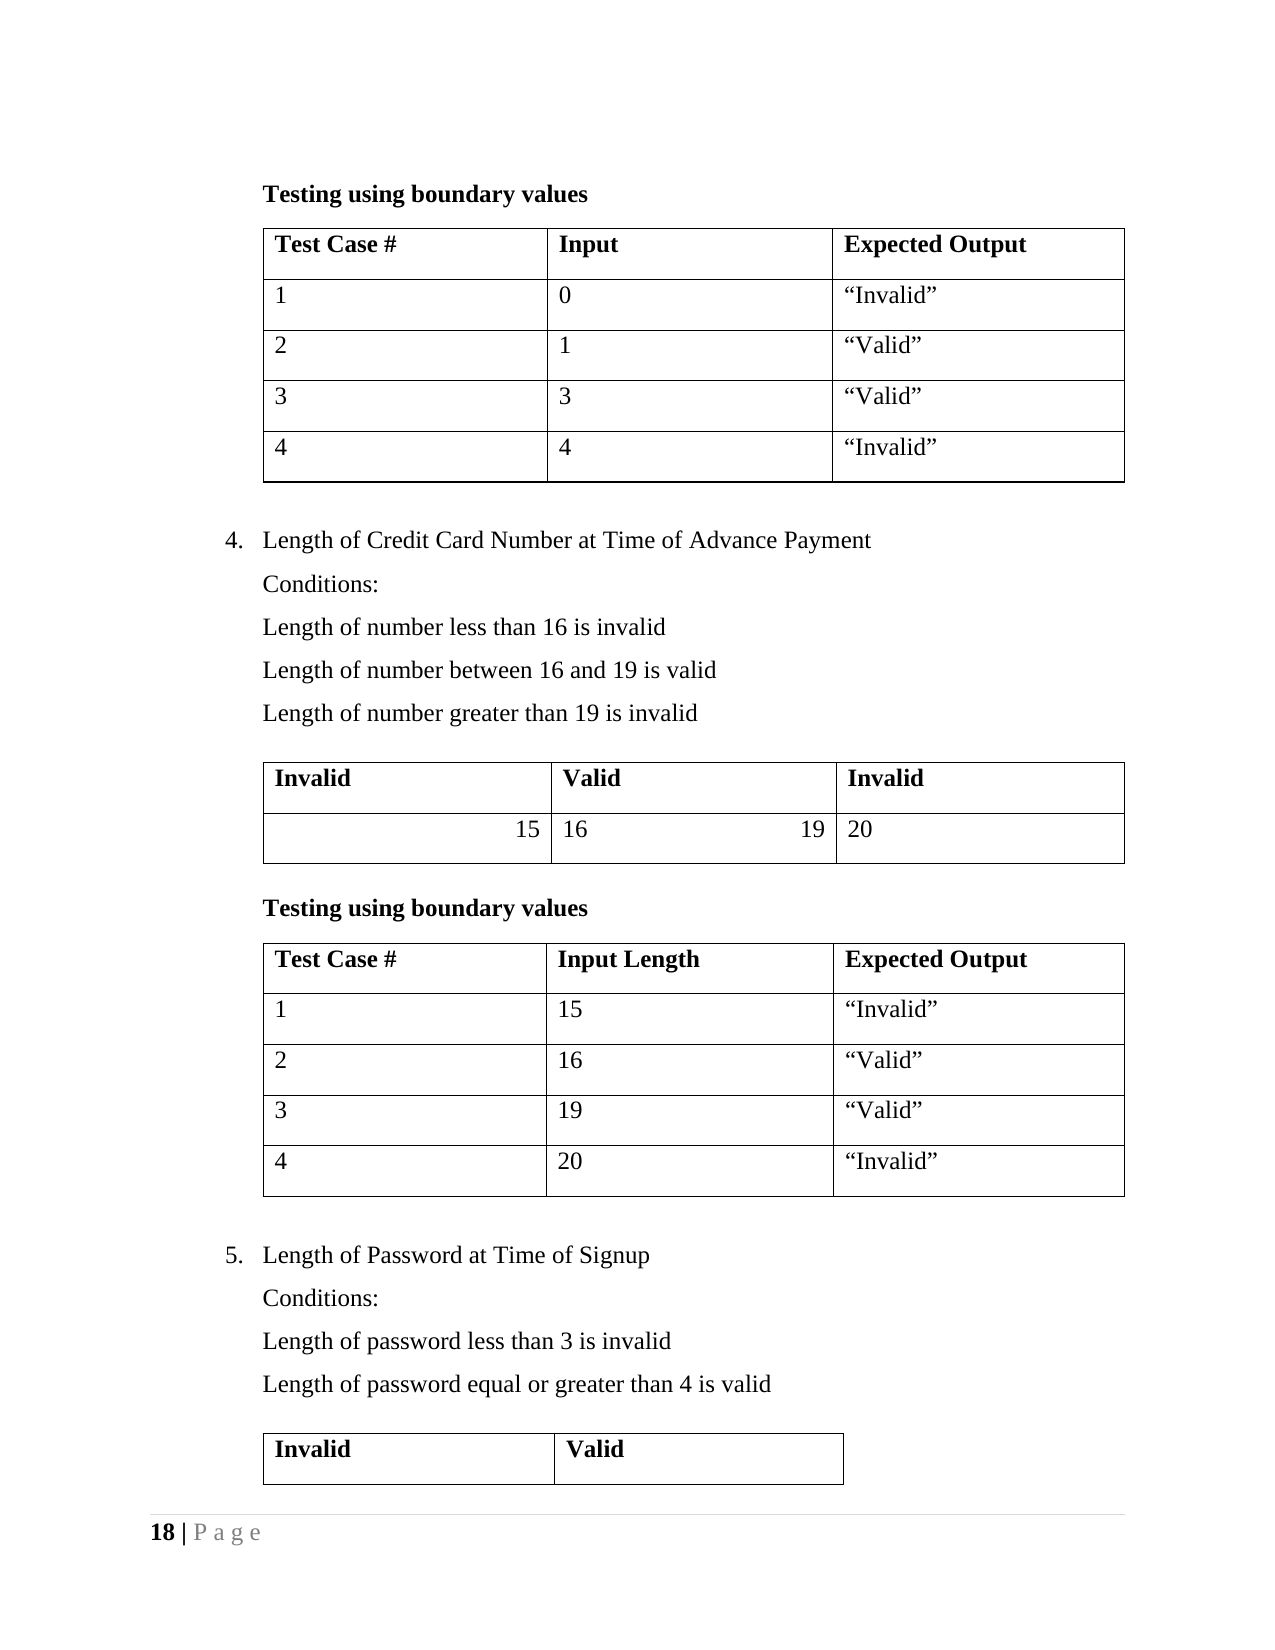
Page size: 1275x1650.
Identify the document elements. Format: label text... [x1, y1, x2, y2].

table_cell 1 [264, 280, 547, 329]
table_cell 2 [264, 1045, 546, 1094]
table_header Invalid [264, 1434, 554, 1484]
table_header Valid [552, 763, 836, 813]
list Testing using boundary values [262, 179, 1125, 207]
table_cell “Invalid” [834, 1146, 1124, 1196]
table_cell “Invalid” [833, 280, 1124, 329]
table_cell 16 19 [552, 814, 836, 863]
table_cell 4 [548, 432, 832, 481]
table_cell 20 [837, 814, 1124, 863]
table_cell 1 [548, 331, 832, 380]
table_cell 3 [264, 1096, 546, 1145]
table_cell “Invalid” [833, 432, 1124, 481]
table_cell 1 [264, 994, 546, 1044]
table_header Expected Output [834, 944, 1124, 993]
table_header Test Case # [264, 229, 547, 279]
table_header Expected Output [833, 229, 1124, 279]
table_cell 4 [264, 1146, 546, 1196]
table_cell 0 [548, 280, 832, 329]
list Length of password less than 3 is invalid [262, 1326, 1125, 1355]
table_cell “Valid” [834, 1045, 1124, 1094]
table_cell “Valid” [834, 1096, 1124, 1145]
table_cell 16 [547, 1045, 833, 1094]
list Length of password equal or greater than 4 is valid [262, 1369, 1125, 1398]
table_cell “Valid” [833, 381, 1124, 431]
table_header Input Length [547, 944, 833, 993]
table_header Invalid [264, 763, 551, 813]
table_cell 3 [548, 381, 832, 431]
table_cell 15 [264, 814, 551, 863]
table_cell “Valid” [833, 331, 1124, 380]
table_cell 20 [547, 1146, 833, 1196]
table_cell 19 [547, 1096, 833, 1145]
list Length of Credit Card Number at Time of Advance Payment [225, 526, 1125, 554]
list Testing using boundary values [262, 893, 1125, 922]
table_cell 2 [264, 331, 547, 380]
table_header Input [548, 229, 832, 279]
table_header Invalid [837, 763, 1124, 813]
list Length of number less than 16 is invalid [262, 612, 1125, 641]
table_cell “Invalid” [834, 994, 1124, 1044]
list Conditions: [262, 1283, 1125, 1312]
list Length of Password at Time of Signup [225, 1240, 1125, 1269]
list Length of number between 16 and 19 is valid [262, 655, 1125, 684]
table_cell 4 [264, 432, 547, 481]
table_header Test Case # [264, 944, 546, 993]
list Length of number greater than 19 is invalid [262, 698, 1125, 727]
list Conditions: [262, 569, 1125, 597]
table_cell 3 [264, 381, 547, 431]
table_cell 15 [547, 994, 833, 1044]
table_header Valid [555, 1434, 843, 1484]
